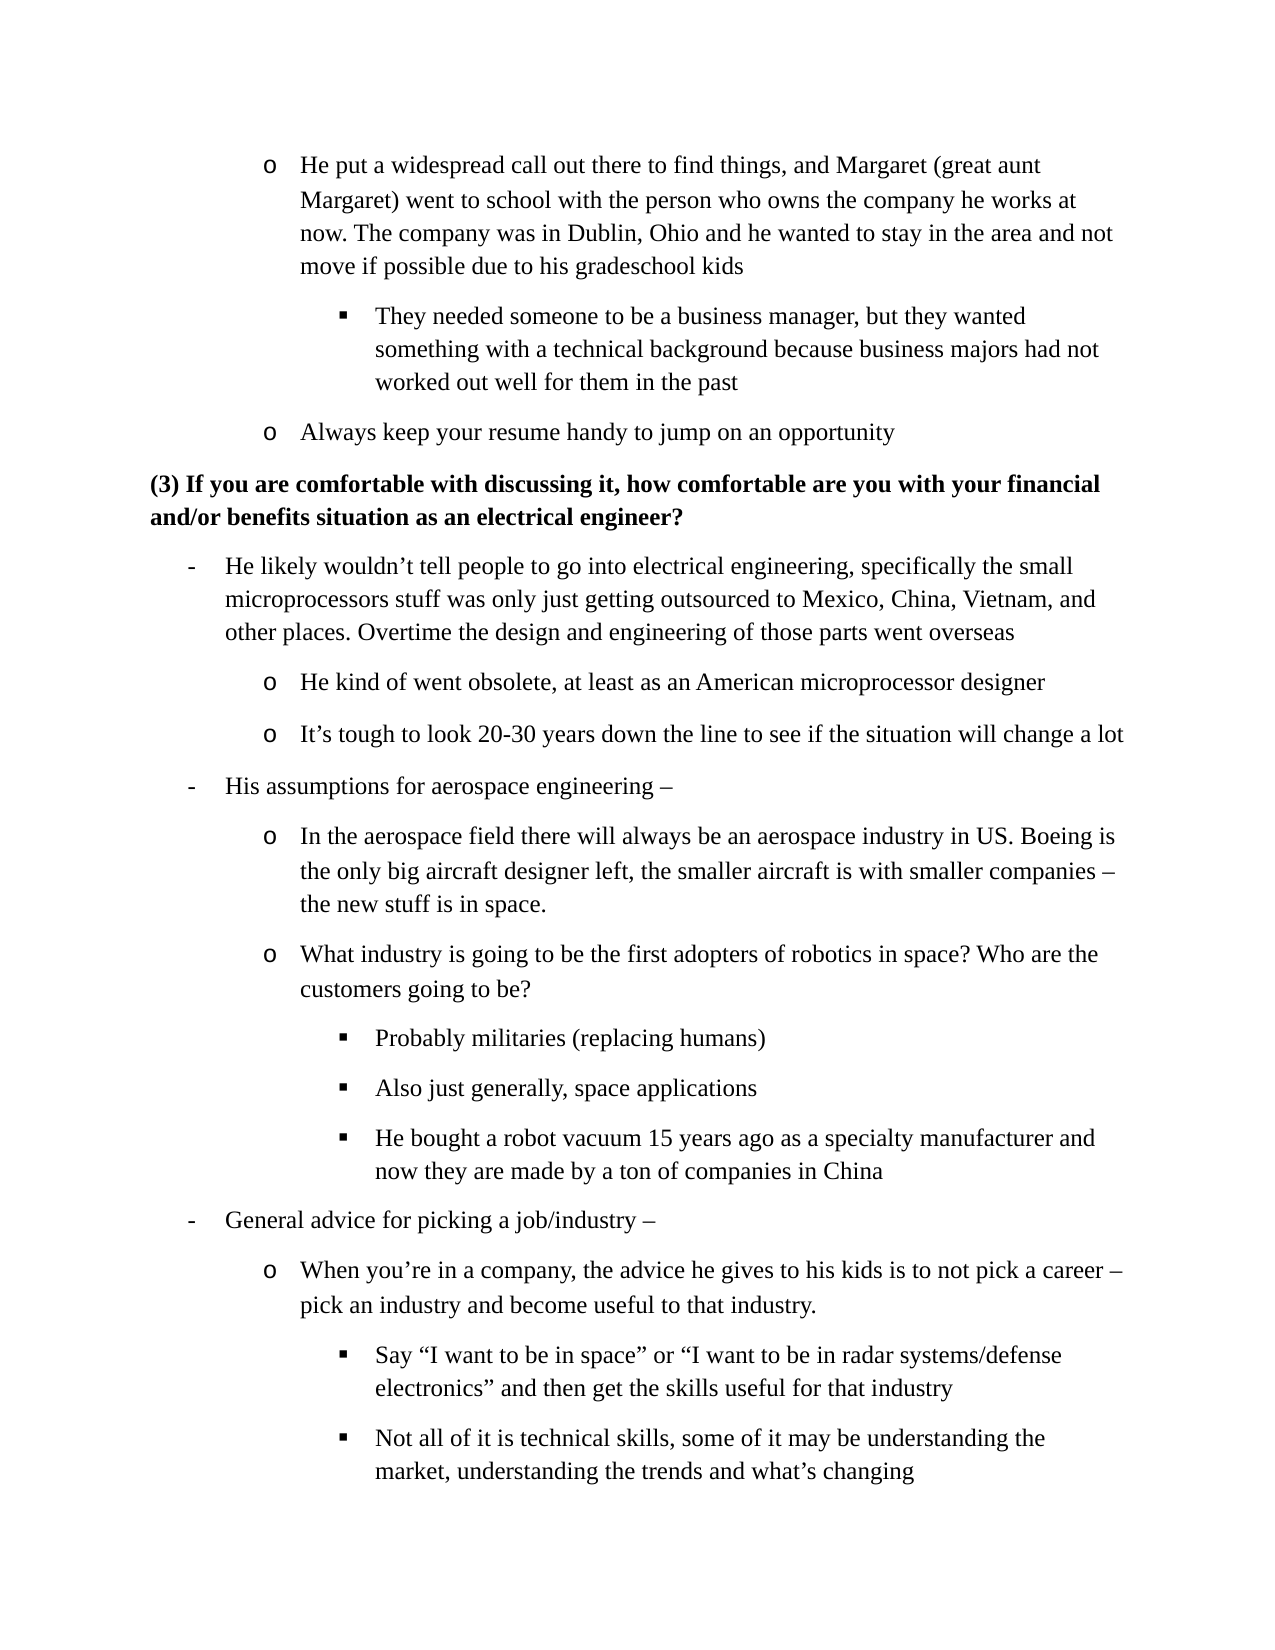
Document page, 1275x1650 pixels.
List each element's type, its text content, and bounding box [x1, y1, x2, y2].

list General advice for picking a job/industry – [187, 1206, 1125, 1234]
list In the aerospace field there will always be an aerospace industry in US. Boeing is the only big aircraft designer left, the smaller aircraft is with smaller companies – the new stuff is in space. [262, 821, 1125, 918]
list He bought a robot vacuum 15 years ago as a specialty manufacturer and now they are made by a ton of companies in China [337, 1123, 1125, 1185]
list When you’re in a company, the advice he gives to his kids is to not pick a career – pick an industry and become useful to that industry. [262, 1255, 1125, 1319]
list Probably militaries (replacing humans) [337, 1023, 1125, 1052]
list His assumptions for aerospace engineering – [187, 771, 1125, 800]
list He likely wouldn’t tell people to go into electrical engineering, specifically the small microprocessors stuff was only just getting outsourced to Mexico, China, Vietnam, and other places. Overtime the design and engineering of those parts went overseas [187, 551, 1125, 646]
list What industry is going to be the first adopters of robotics in space? Who are the customers going to be? [262, 939, 1125, 1003]
list Also just generally, space applications [337, 1073, 1125, 1102]
list They needed someone to be a business manager, but they wanted something with a technical background because business majors had not worked out well for them in the past [337, 301, 1125, 396]
list Not all of it is technical skills, some of it may be understanding the market, understanding the trends and what’s changing [337, 1423, 1125, 1484]
list Always keep your resume handy to jump on an opportunity [262, 417, 1125, 447]
list He kind of went obsolete, at least as an American microprocessor designer [262, 667, 1125, 698]
list It’s tough to look 20-30 years down the line to see if the situation will change a lot [262, 719, 1125, 750]
list He put a widespread call out there to find things, and Margaret (great aunt Margaret) went to school with the person who owns the company he works at now. The company was in Dublin, Ohio and he wanted to stay in the area and not move if possible due to his gradeschool kids [262, 150, 1125, 280]
list Say “I want to be in space” or “I want to be in radar systems/defense electronics” and then get the skills useful for that industry [337, 1340, 1125, 1402]
text (3) If you are comfortable with discussing it, how comfortable are you with your financial and/or benefits situation as an electrical engineer? [150, 469, 1125, 530]
